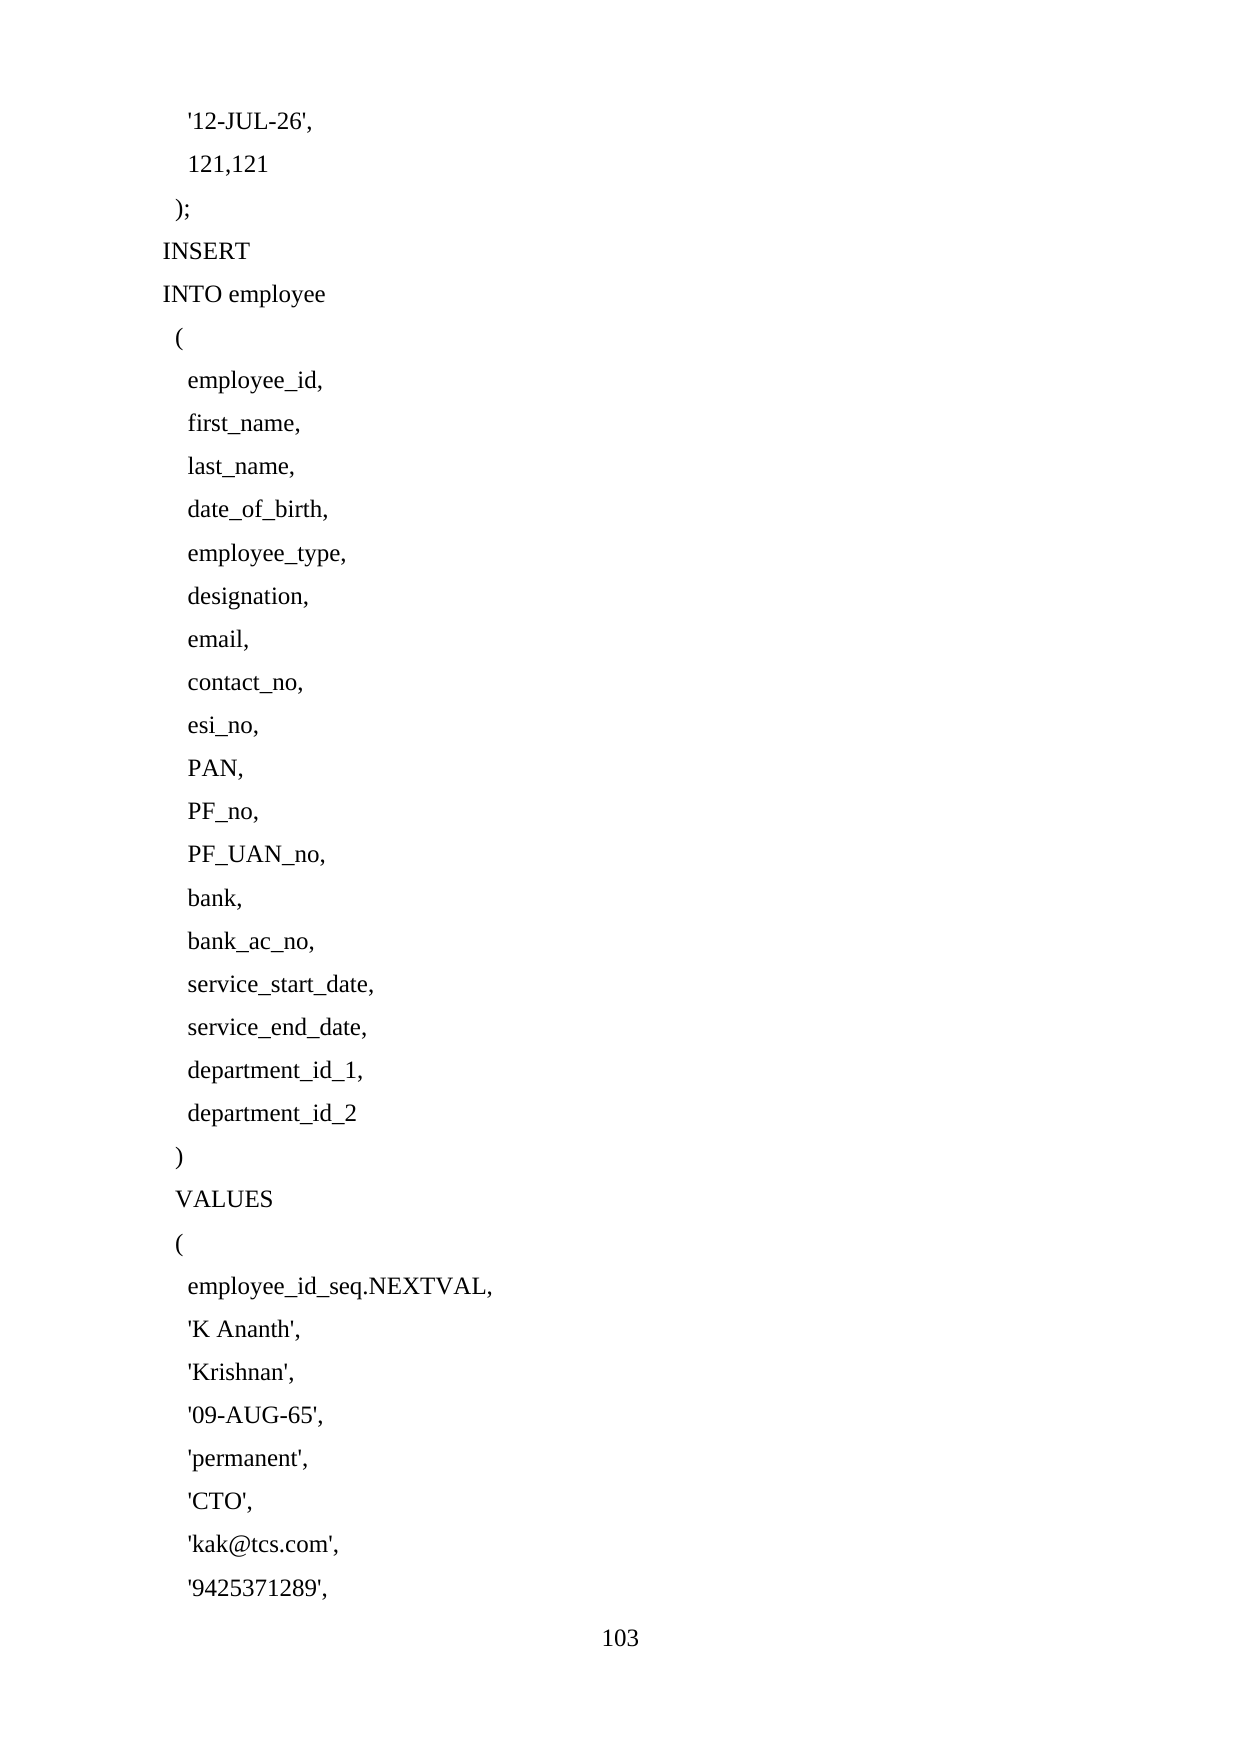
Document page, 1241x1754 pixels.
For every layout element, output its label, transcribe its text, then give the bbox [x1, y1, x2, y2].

text employee_type, [150, 538, 1090, 566]
text VALUES [150, 1184, 1090, 1213]
text 121,121 [150, 149, 1090, 178]
text bank, [150, 883, 1090, 911]
text service_start_date, [150, 969, 1090, 998]
text date_of_birth, [150, 494, 1090, 523]
text PF_no, [150, 796, 1090, 825]
text contact_no, [150, 667, 1090, 696]
text last_name, [150, 451, 1090, 480]
text INTO employee [150, 279, 1090, 308]
text INSERT [150, 236, 1090, 264]
text department_id_1, [150, 1055, 1090, 1084]
text PAN, [150, 753, 1090, 782]
text bank_ac_no, [150, 926, 1090, 954]
text email, [150, 624, 1090, 653]
text employee_id, [150, 365, 1090, 394]
text 'K Ananth', [150, 1314, 1090, 1343]
text '12-JUL-26', [150, 106, 1090, 135]
text designation, [150, 581, 1090, 609]
text first_name, [150, 408, 1090, 437]
text 'kak@tcs.com', [150, 1529, 1090, 1558]
text employee_id_seq.NEXTVAL, [150, 1271, 1090, 1299]
text 'Krishnan', [150, 1357, 1090, 1386]
text service_end_date, [150, 1012, 1090, 1041]
text 'permanent', [150, 1443, 1090, 1472]
text ); [150, 193, 1090, 221]
text ( [150, 1228, 1090, 1256]
text PF_UAN_no, [150, 839, 1090, 868]
text ( [150, 322, 1090, 351]
text '09-AUG-65', [150, 1400, 1090, 1429]
text esi_no, [150, 710, 1090, 739]
text department_id_2 [150, 1098, 1090, 1127]
text ) [150, 1141, 1090, 1170]
text 'CTO', [150, 1486, 1090, 1515]
text '9425371289', [150, 1573, 1090, 1601]
